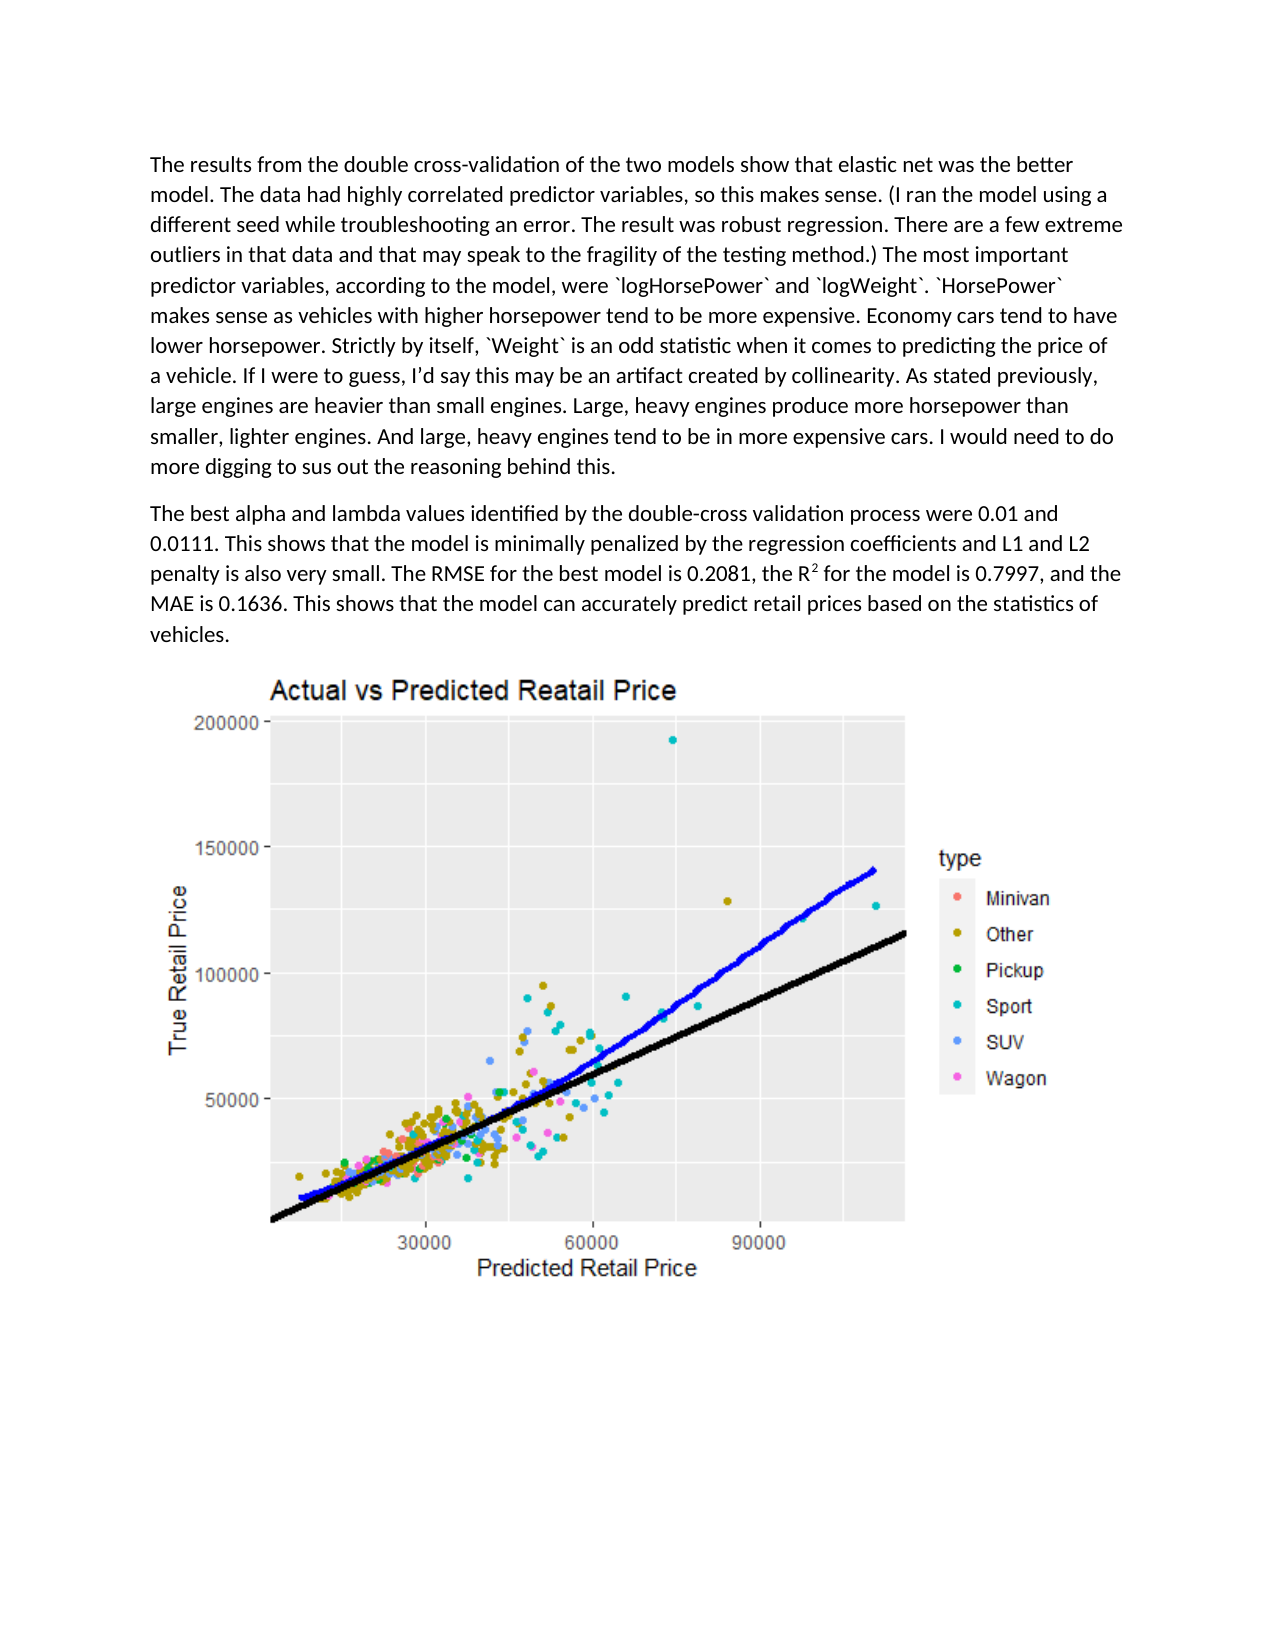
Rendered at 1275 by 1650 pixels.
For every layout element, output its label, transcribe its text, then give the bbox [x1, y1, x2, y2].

text The results from the double cross-validation of the two models show that elastic net was the better model. The data had highly correlated predictor variables, so this makes sense. (I ran the model using a different seed while troubleshooting an error. The result was robust regression. There are a few extreme outliers in that data and that may speak to the fragility of the testing method.) The most important predictor variables, according to the model, were `logHorsePower` and `logWeight`. `HorsePower` makes sense as vehicles with higher horsepower tend to be more expensive. Economy cars tend to have lower horsepower. Strictly by itself, `Weight` is an odd statistic when it comes to predicting the price of a vehicle. If I were to guess, I’d say this may be an artifact created by collinearity. As stated previously, large engines are heavier than small engines. Large, heavy engines produce more horsepower than smaller, lighter engines. And large, heavy engines tend to be in more expensive cars. I would need to do more digging to sus out the reasoning behind this. [150, 150, 1125, 480]
text The best alpha and lambda values identified by the double-cross validation process were 0.01 and 0.0111. This shows that the model is minimally penalized by the regression coefficients and L1 and L2 penalty is also very small. The RMSE for the best model is 0.2081, the R2 for the model is 0.7997, and the MAE is 0.1636. This shows that the model can accurately predict retail prices based on the statistics of vehicles. [150, 499, 1125, 648]
picture [155, 666, 1074, 1292]
